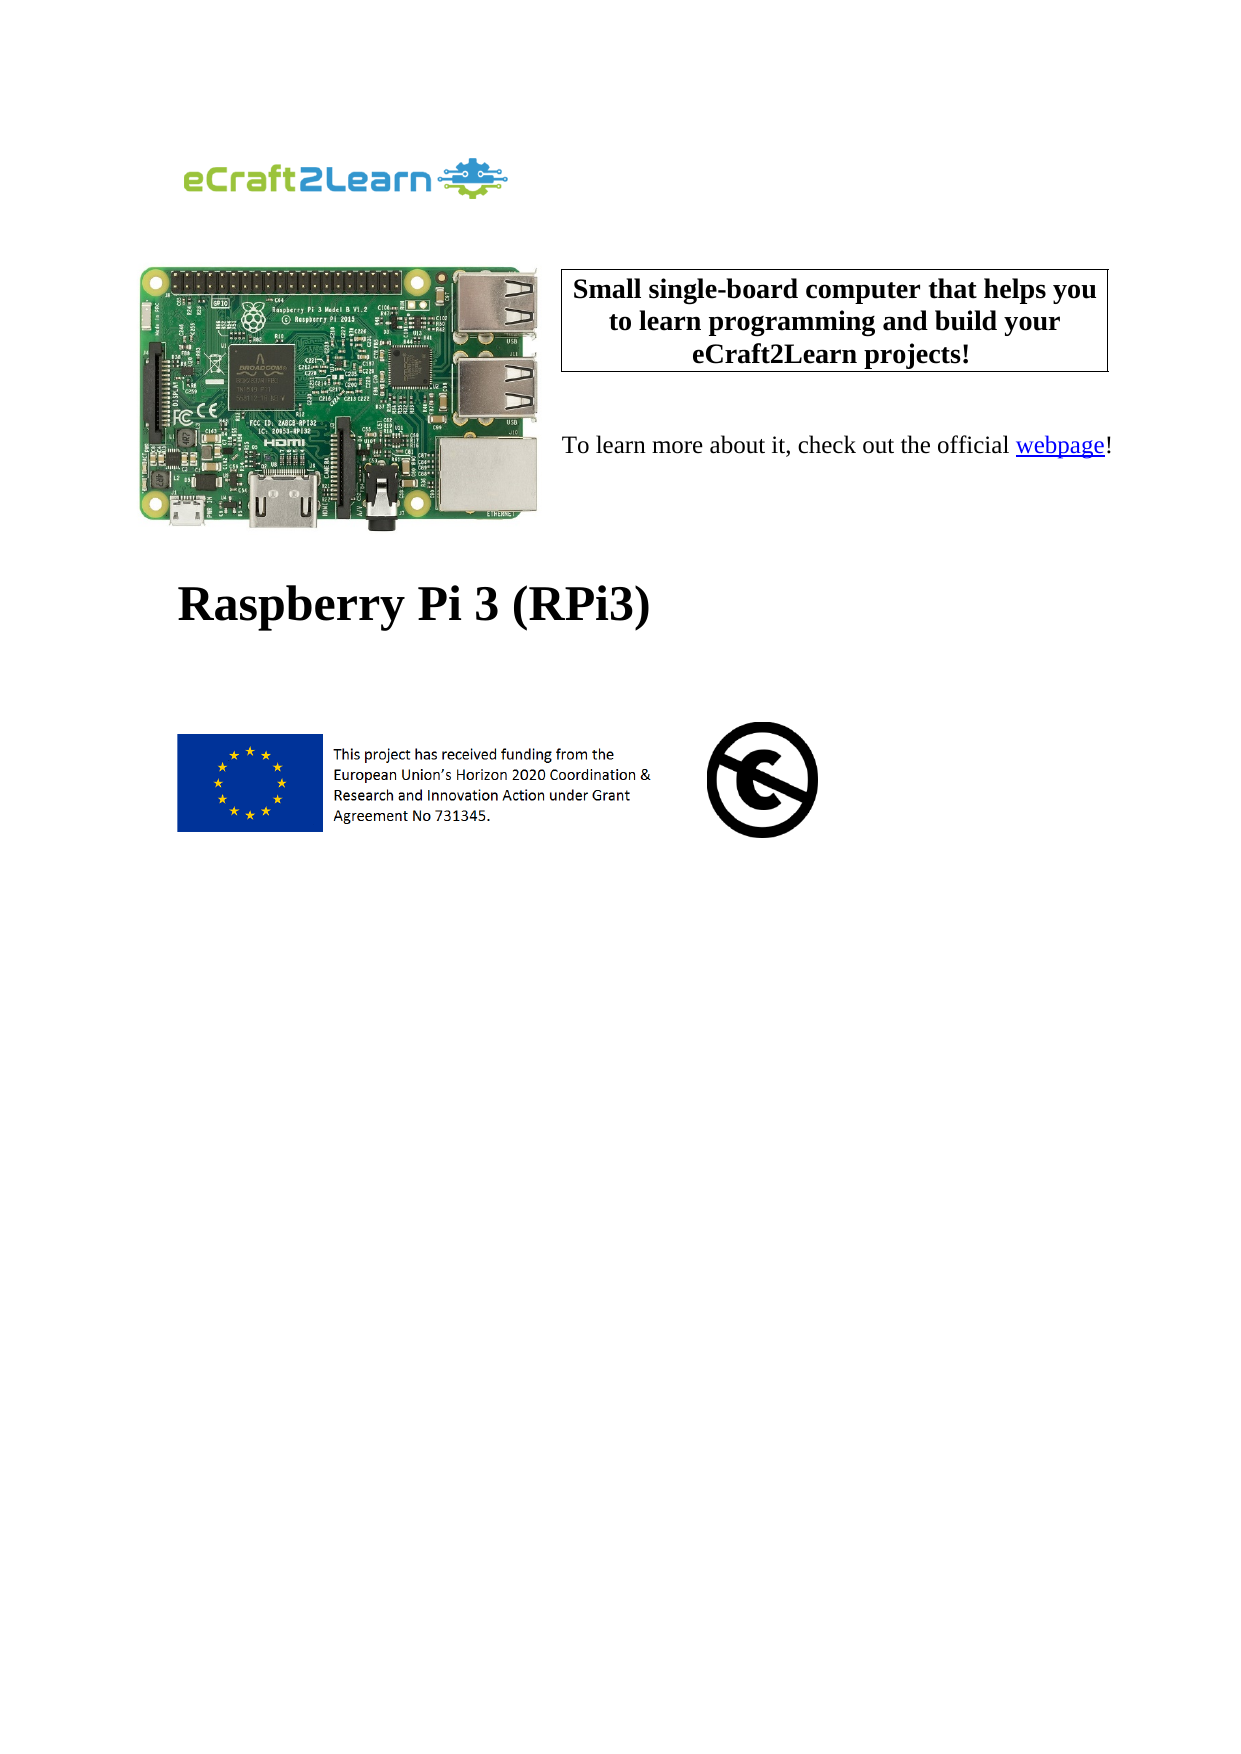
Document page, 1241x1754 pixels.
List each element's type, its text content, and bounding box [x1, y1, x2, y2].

table_header [115, 241, 560, 545]
picture [116, 242, 554, 543]
picture [177, 734, 693, 838]
picture [177, 147, 514, 212]
text Raspberry Pi 3 (RPi3) [177, 574, 1063, 631]
picture [707, 722, 818, 838]
table_header To learn more about it, check out the official webpage! [560, 241, 1125, 545]
